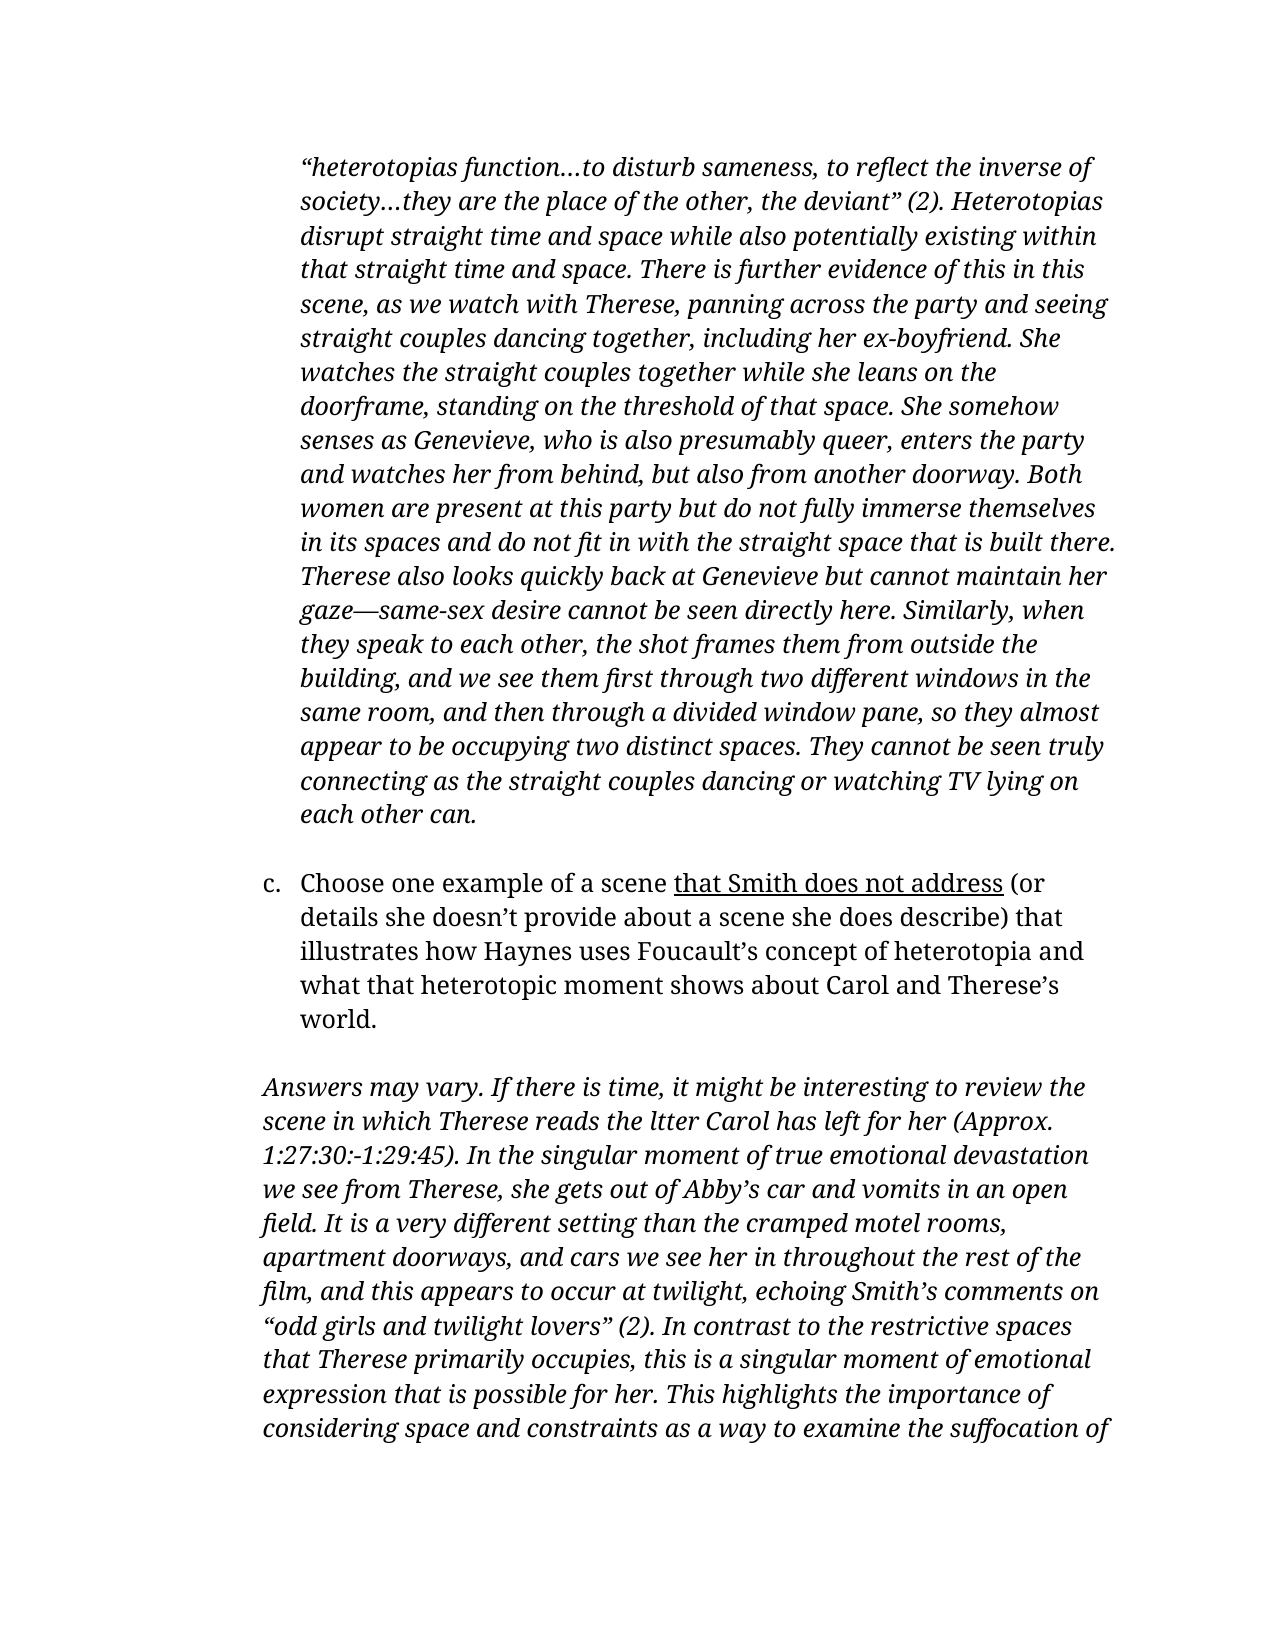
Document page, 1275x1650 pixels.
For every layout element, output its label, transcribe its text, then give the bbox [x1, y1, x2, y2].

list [262, 1070, 1125, 1444]
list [300, 150, 1125, 831]
list Choose one example of a scene that Smith does not address (or details she doesn’t provide about a scene she does describe) that illustrates how Haynes uses Foucault’s concept of heterotopia and what that heterotopic moment shows about Carol and Therese’s world. [262, 865, 1125, 1036]
